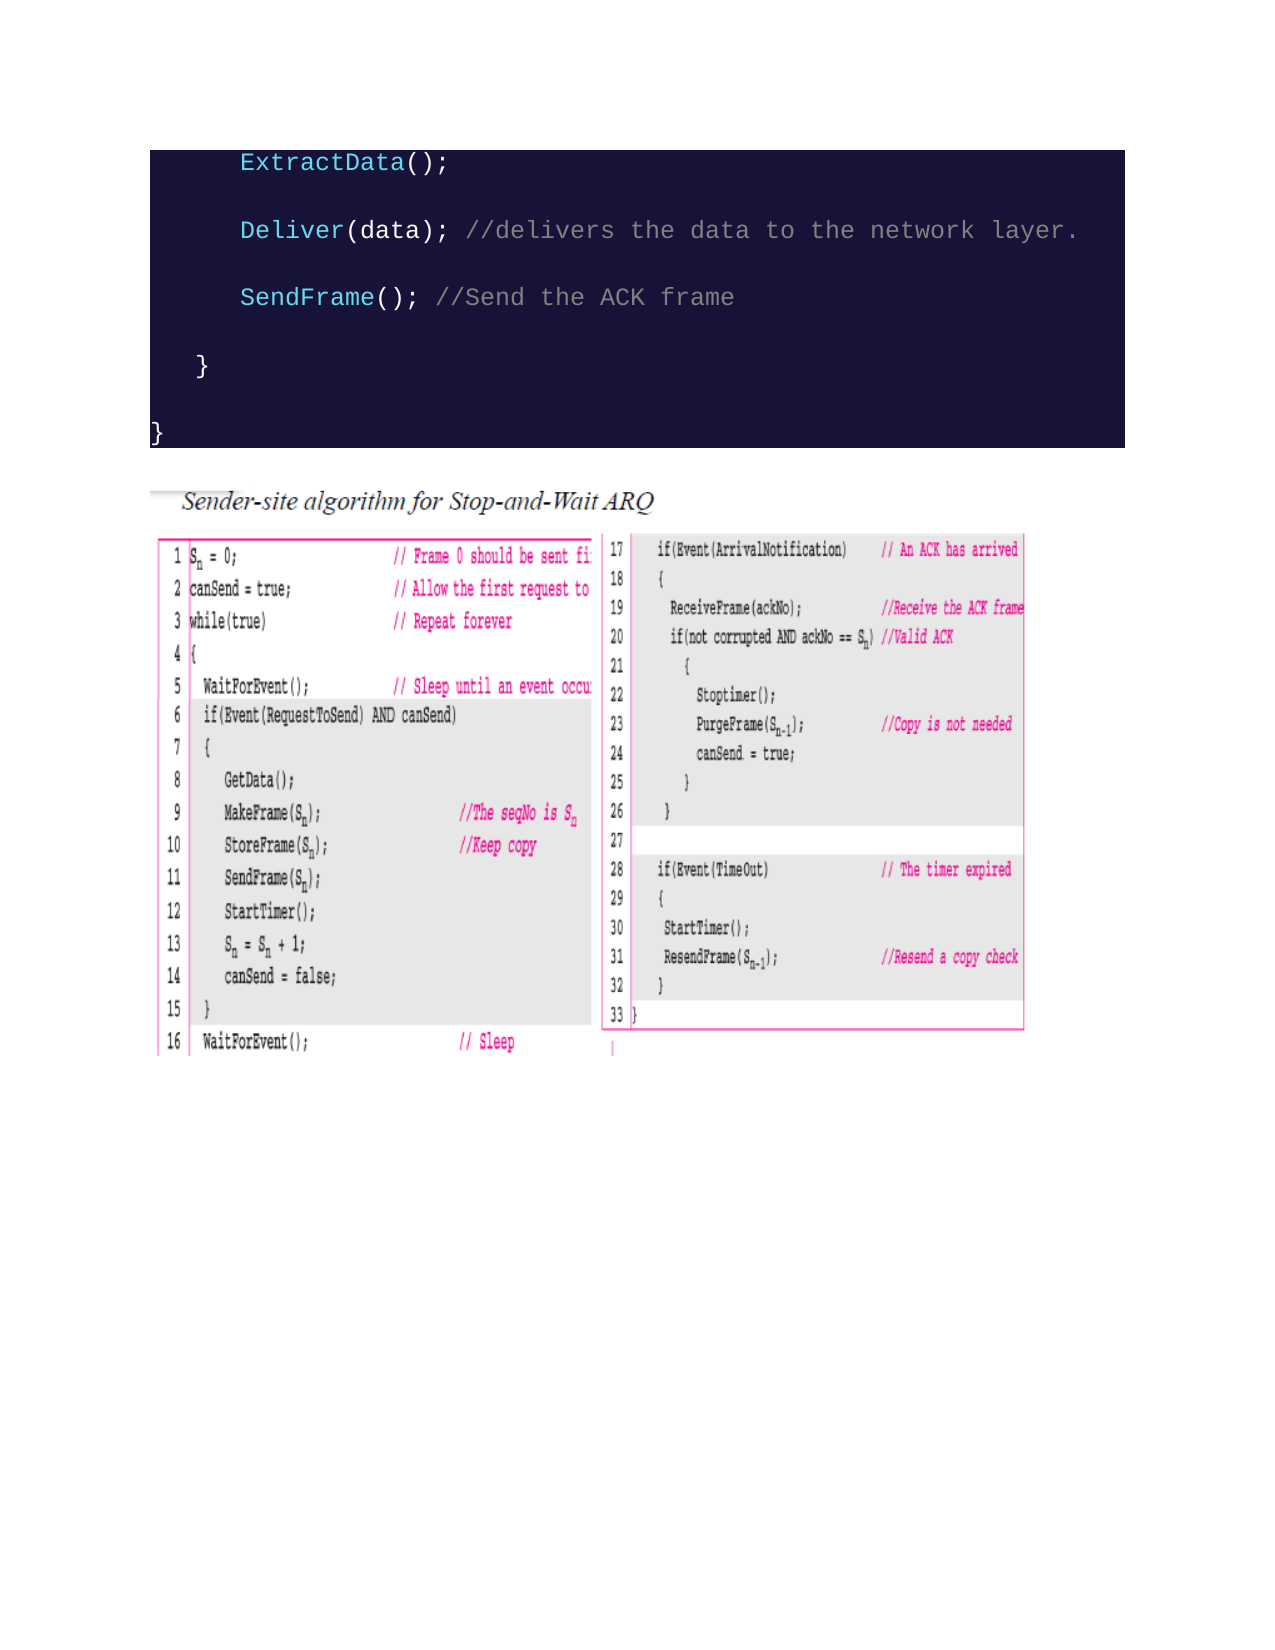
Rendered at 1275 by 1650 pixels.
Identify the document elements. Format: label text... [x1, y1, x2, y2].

picture [150, 487, 1042, 1071]
text } [150, 419, 1125, 448]
text SendFrame(); //Send the ACK frame [150, 285, 1125, 313]
text } [150, 352, 1125, 381]
text ExtractData(); [150, 150, 1125, 178]
text Deliver(data); //delivers the data to the network layer. [150, 217, 1125, 246]
